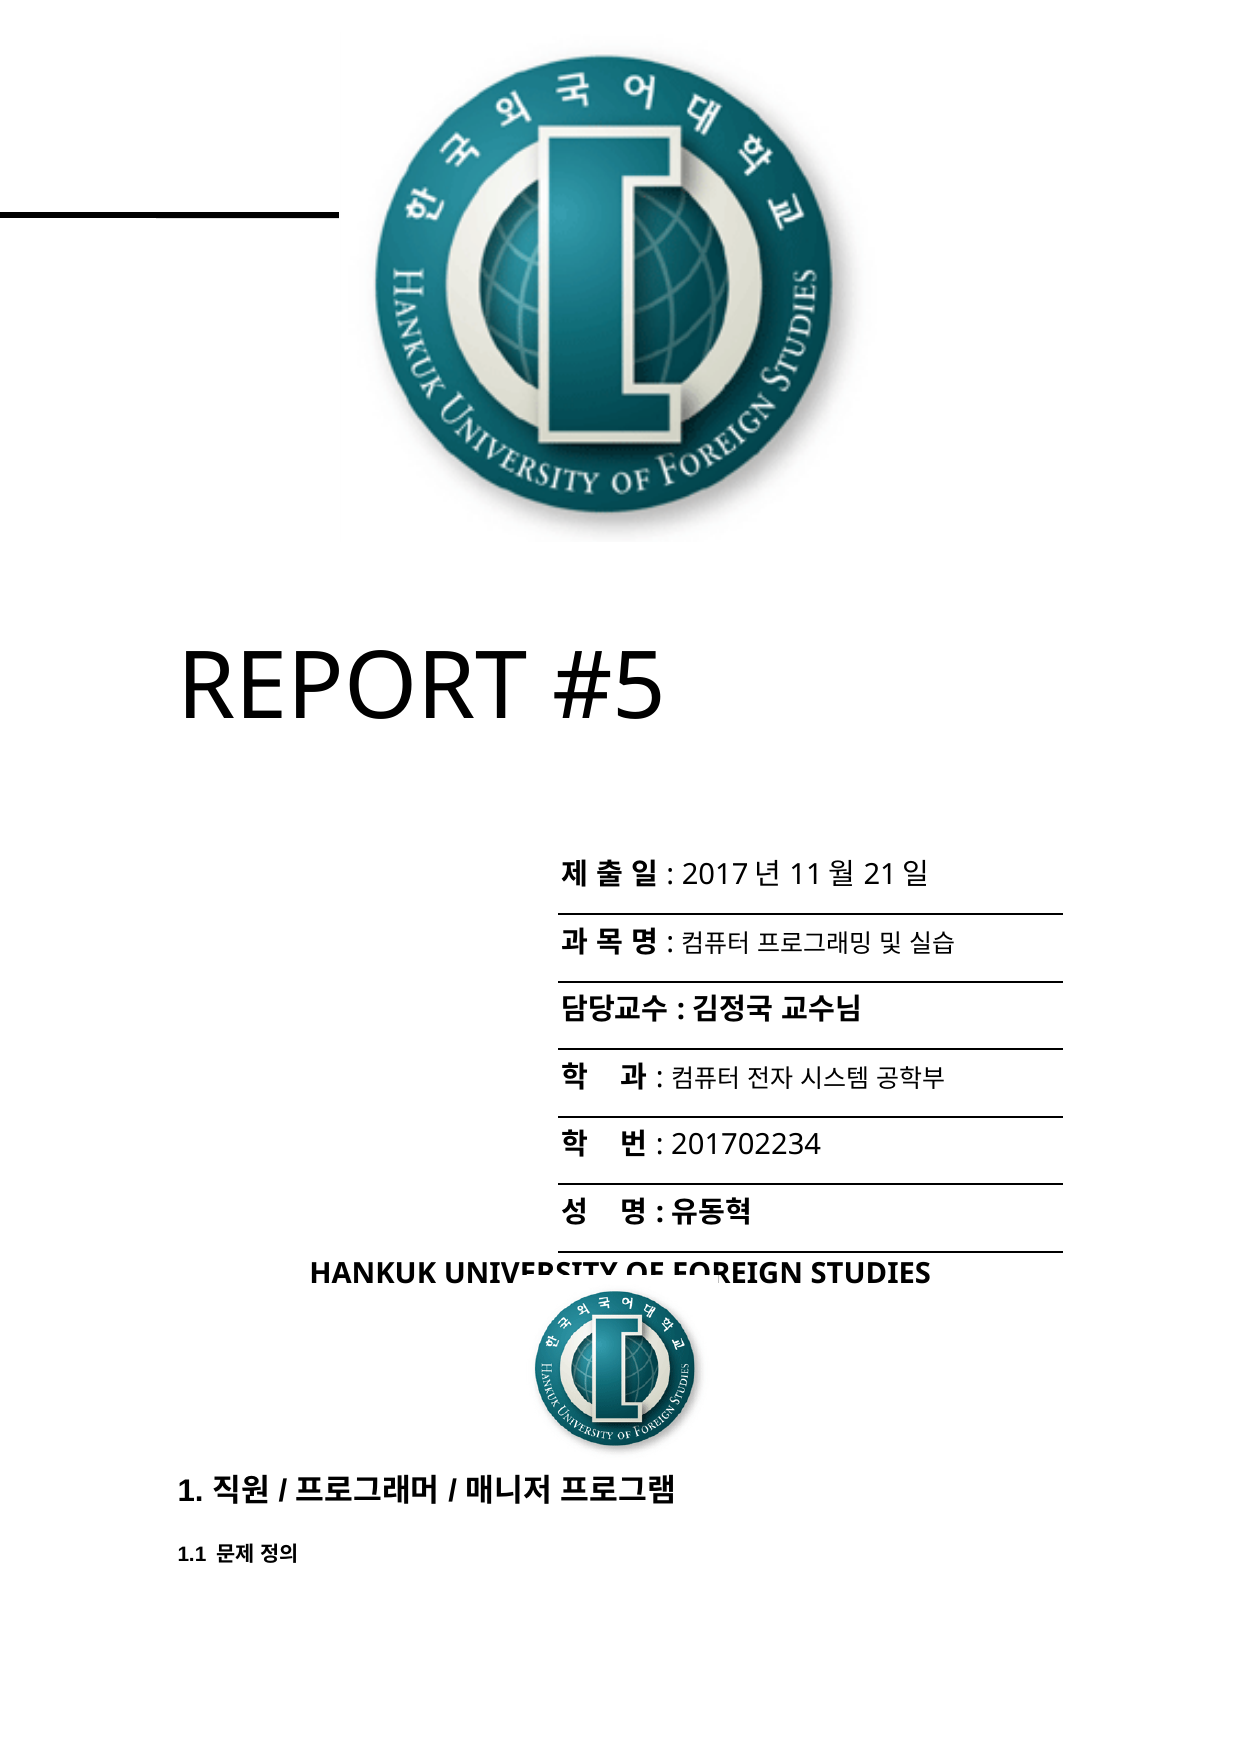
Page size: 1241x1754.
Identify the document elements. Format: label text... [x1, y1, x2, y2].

text 1. 직원 / 프로그래머 / 매니저 프로그램 [177, 1465, 1063, 1510]
text REPORT #5 [177, 207, 1063, 746]
table_cell 과 목 명 : 컴퓨터 프로그래밍 및 실습 [558, 915, 1063, 981]
table_cell 성 명 : 유동혁 [558, 1185, 1063, 1251]
table_cell 학 번 : 201702234 [558, 1118, 1063, 1183]
list 문제 정의 [177, 1537, 1063, 1567]
text HANKUK UNIVERSITY OF FOREIGN STUDIES [177, 1253, 1063, 1292]
table_cell 담당교수 : 김정국 교수님 [558, 983, 1063, 1048]
picture [339, 32, 879, 542]
picture [522, 1275, 719, 1469]
table_header 제 출 일 : 2017년 11월 21일 [558, 848, 1063, 913]
table_cell 학 과 : 컴퓨터 전자 시스템 공학부 [558, 1050, 1063, 1116]
